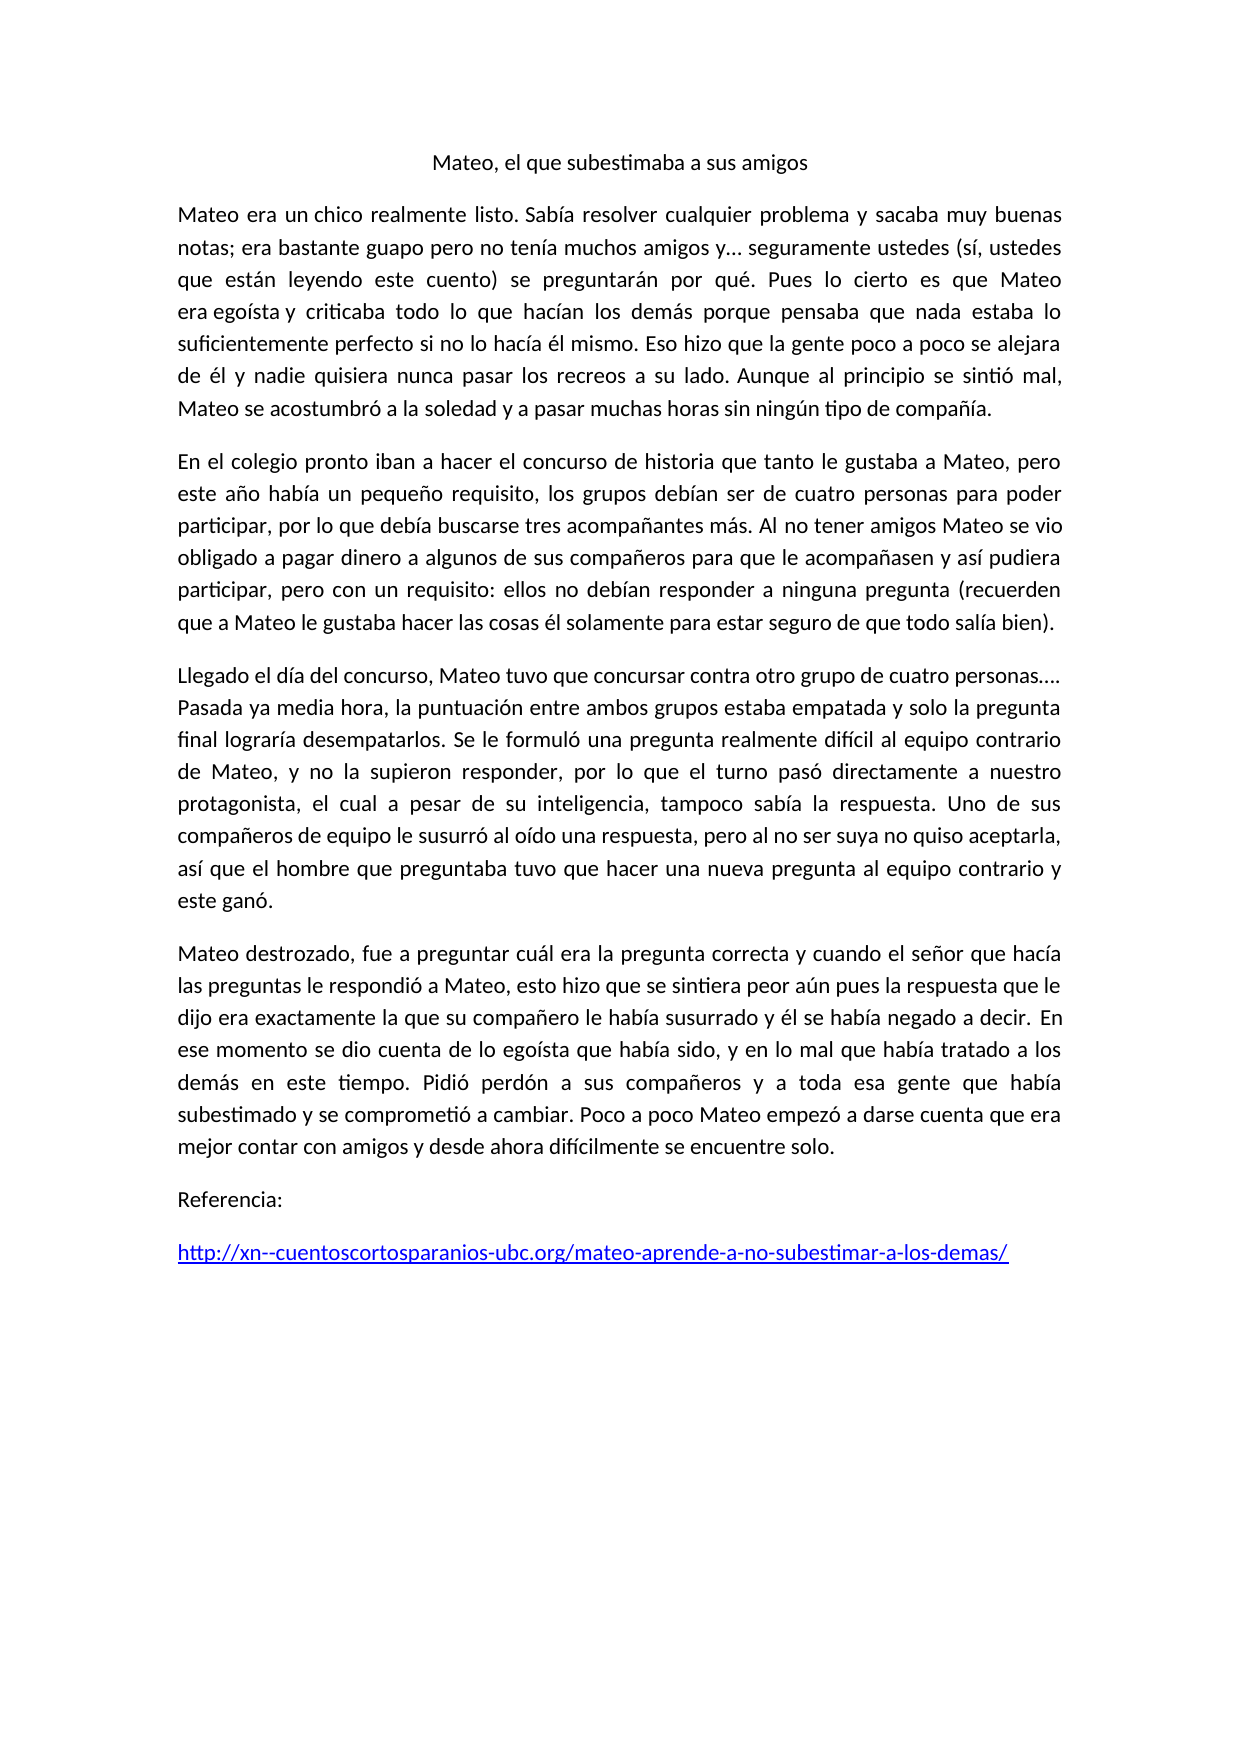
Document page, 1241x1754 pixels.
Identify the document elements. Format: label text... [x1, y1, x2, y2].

text Mateo destrozado, fue a preguntar cuál era la pregunta correcta y cuando el señor que hacía las preguntas le respondió a Mateo, esto hizo que se sintiera peor aún pues la respuesta que le dijo era exactamente la que su compañero le había susurrado y él se había negado a decir. En ese momento se dio cuenta de lo egoísta que había sido, y en lo mal que había tratado a los demás en este tiempo. Pidió perdón a sus compañeros y a toda esa gente que había subestimado y se comprometió a cambiar. Poco a poco Mateo empezó a darse cuenta que era mejor contar con amigos y desde ahora difícilmente se encuentre solo. [177, 939, 1063, 1160]
text http://xn--cuentoscortosparanios-ubc.org/mateo-aprende-a-no-subestimar-a-los-demas/ [177, 1238, 1063, 1266]
text Referencia: [177, 1185, 1063, 1213]
text Llegado el día del concurso, Mateo tuvo que concursar contra otro grupo de cuatro personas…. Pasada ya media hora, la puntuación entre ambos grupos estaba empatada y solo la pregunta final lograría desempatarlos. Se le formuló una pregunta realmente difícil al equipo contrario de Mateo, y no la supieron responder, por lo que el turno pasó directamente a nuestro protagonista, el cual a pesar de su inteligencia, tampoco sabía la respuesta. Uno de sus compañeros de equipo le susurró al oído una respuesta, pero al no ser suya no quiso aceptarla, así que el hombre que preguntaba tuvo que hacer una nueva pregunta al equipo contrario y este ganó. [177, 661, 1063, 914]
text Mateo, el que subestimaba a sus amigos [177, 148, 1063, 176]
text En el colegio pronto iban a hacer el concurso de historia que tanto le gustaba a Mateo, pero este año había un pequeño requisito, los grupos debían ser de cuatro personas para poder participar, por lo que debía buscarse tres acompañantes más. Al no tener amigos Mateo se vio obligado a pagar dinero a algunos de sus compañeros para que le acompañasen y así pudiera participar, pero con un requisito: ellos no debían responder a ninguna pregunta (recuerden que a Mateo le gustaba hacer las cosas él solamente para estar seguro de que todo salía bien). [177, 447, 1063, 636]
text Mateo era un chico realmente listo. Sabía resolver cualquier problema y sacaba muy buenas notas; era bastante guapo pero no tenía muchos amigos y… seguramente ustedes (sí, ustedes que están leyendo este cuento) se preguntarán por qué. Pues lo cierto es que Mateo era egoísta y criticaba todo lo que hacían los demás porque pensaba que nada estaba lo suficientemente perfecto si no lo hacía él mismo. Eso hizo que la gente poco a poco se alejara de él y nadie quisiera nunca pasar los recreos a su lado. Aunque al principio se sintió mal, Mateo se acostumbró a la soledad y a pasar muchas horas sin ningún tipo de compañía. [177, 201, 1063, 422]
